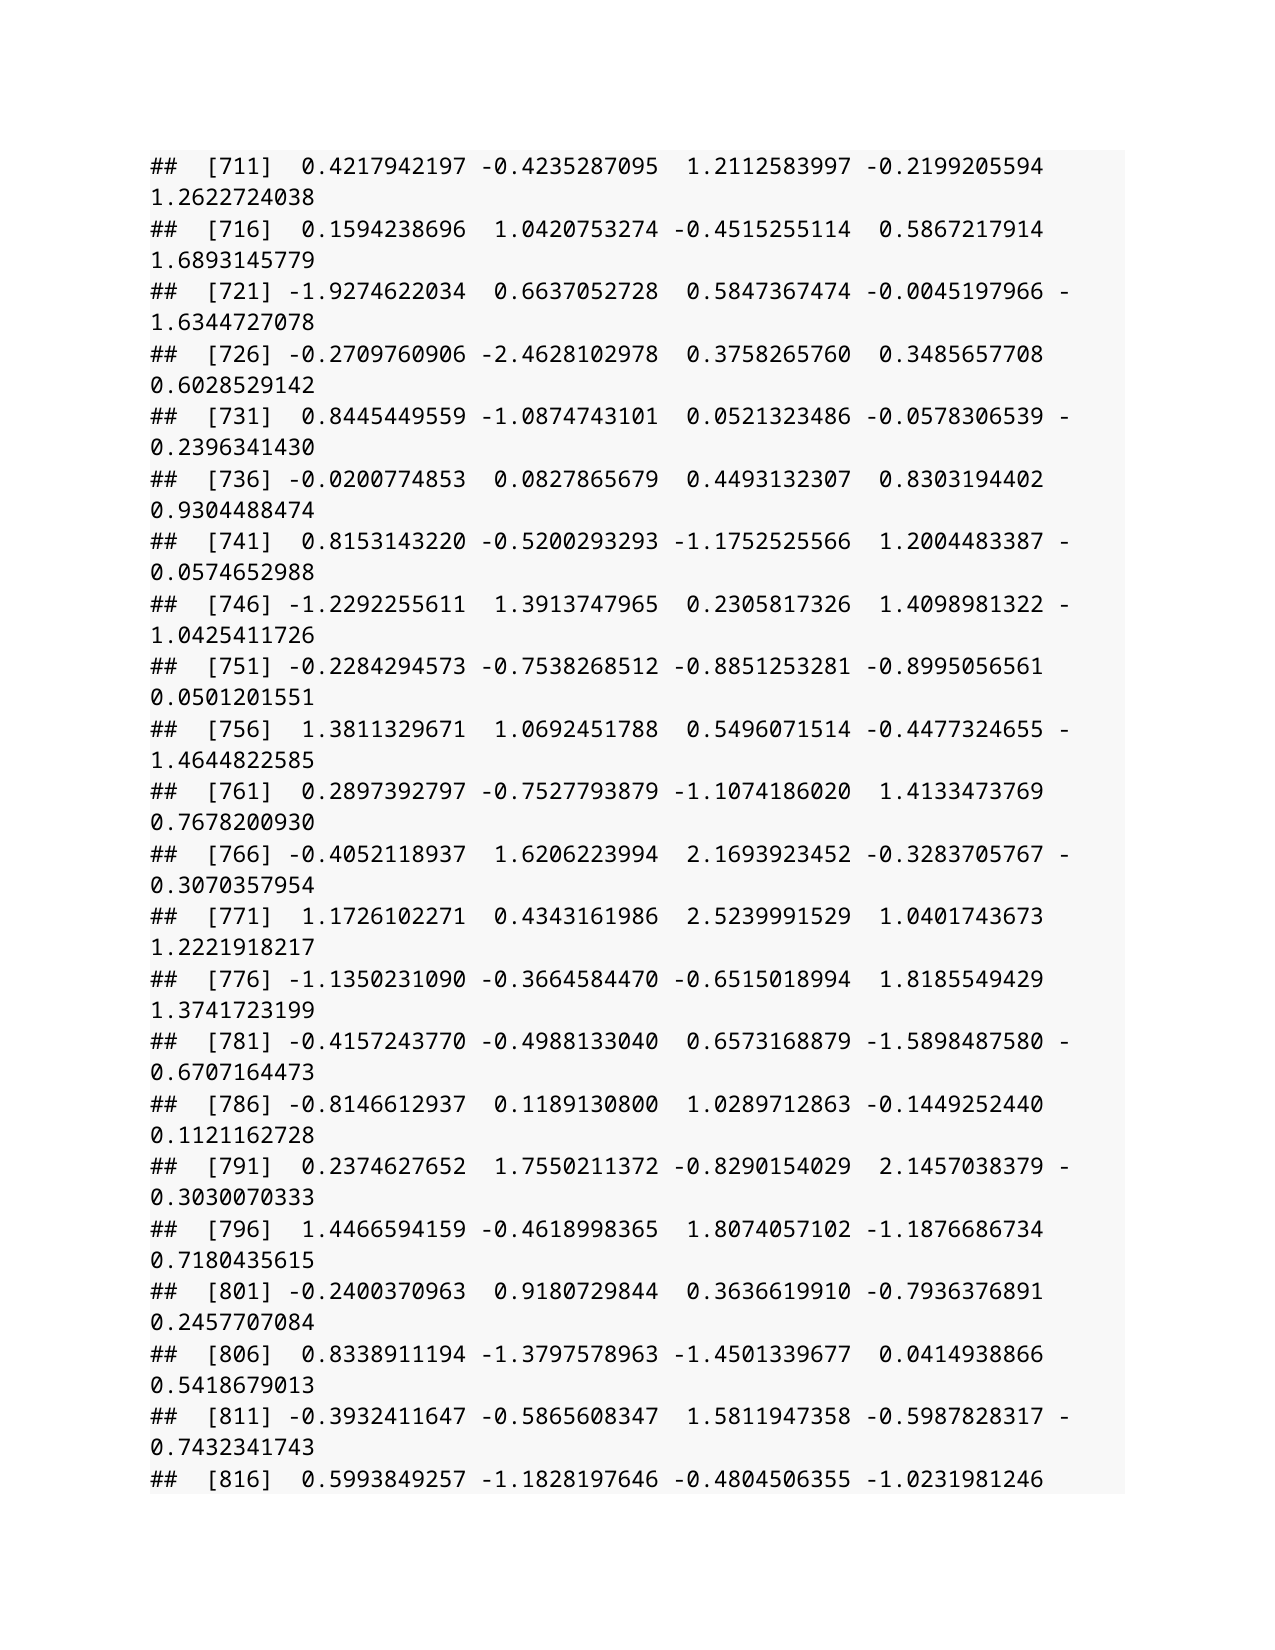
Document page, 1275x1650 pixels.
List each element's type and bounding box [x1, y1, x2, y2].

text [150, 150, 1125, 1494]
